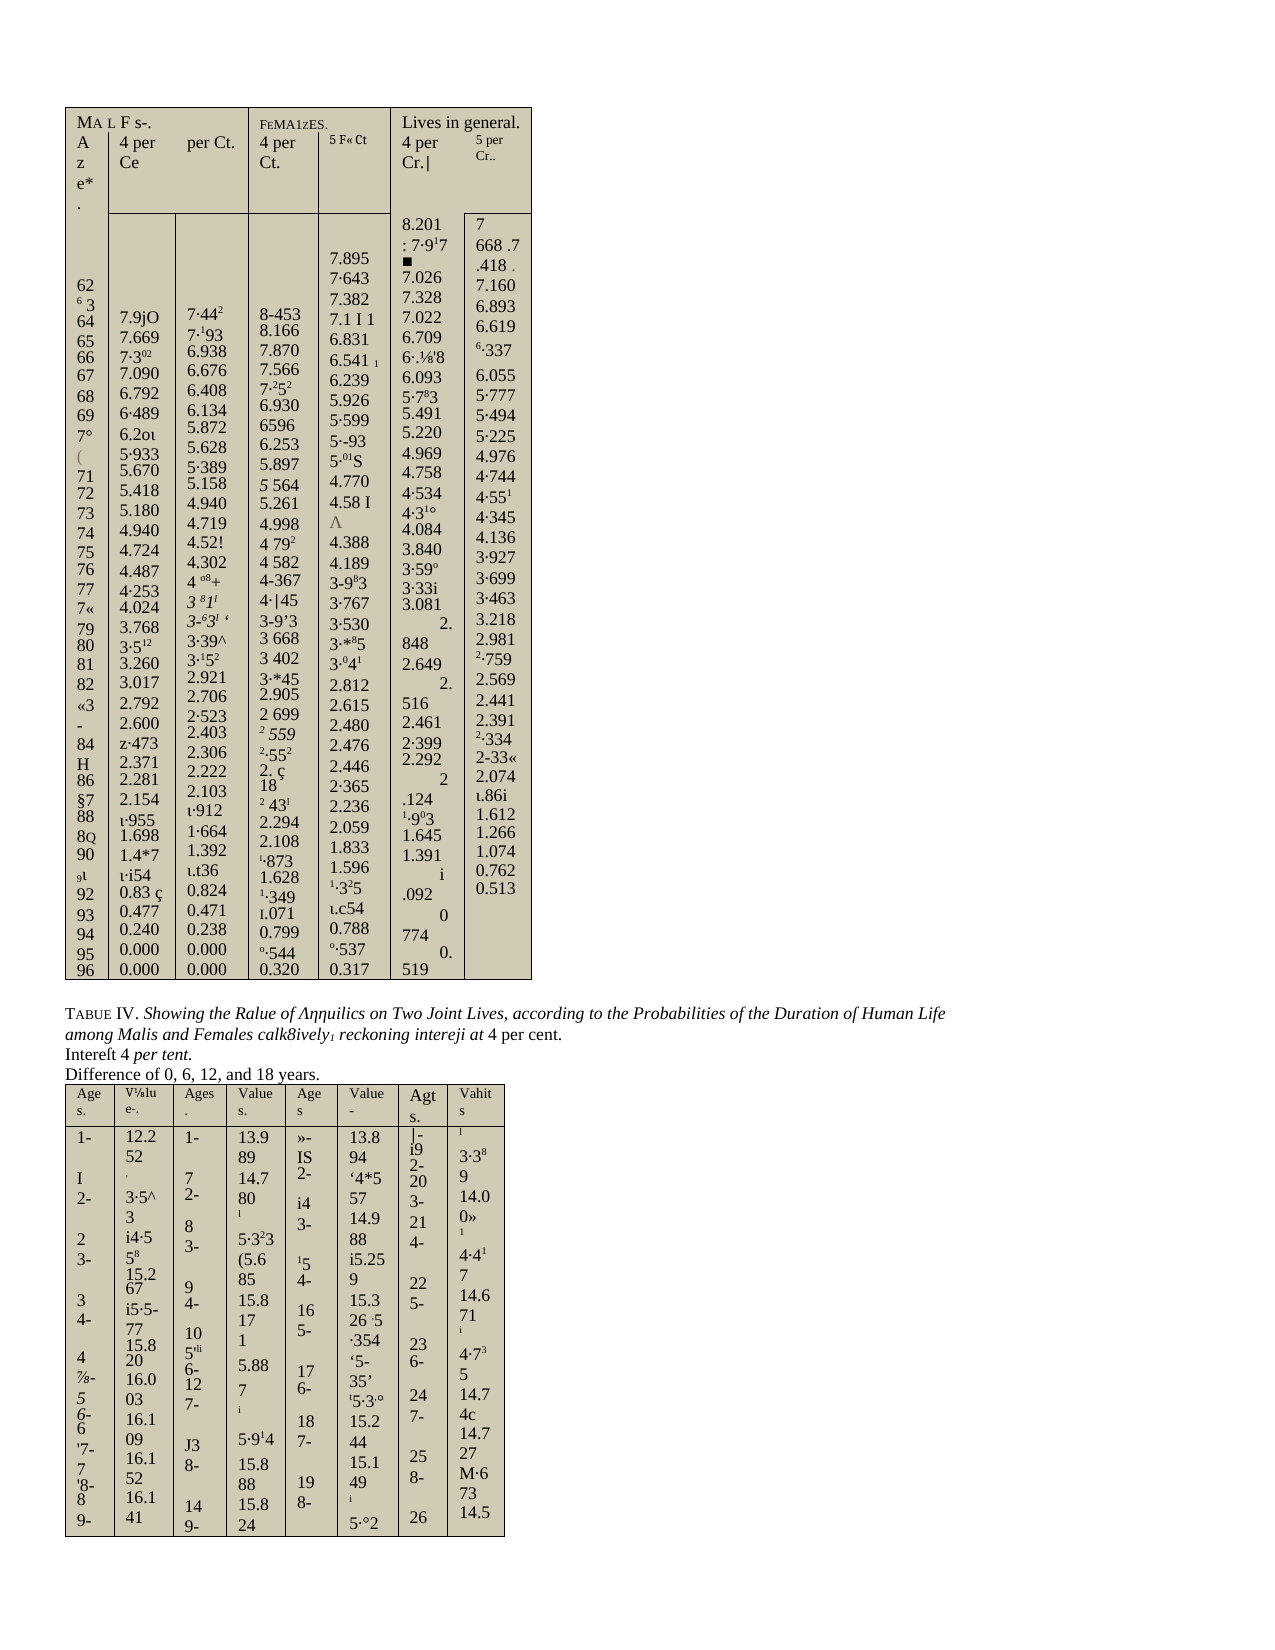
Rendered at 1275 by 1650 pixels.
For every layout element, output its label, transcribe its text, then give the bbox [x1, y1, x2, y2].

table_header Vahits [448, 1085, 504, 1126]
table_cell 4 per Cr.∣ [391, 132, 464, 213]
table_header V⅛lue-. [115, 1085, 173, 1126]
table_header Ages. [174, 1085, 226, 1126]
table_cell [66, 1127, 114, 1536]
table_header Value- [338, 1085, 398, 1126]
table_cell 8-453 8.166 7.870 7.566 7∙252 6.930 6596 6.253 5.897 5 564 5.261 4.998 4 792 4 582 4-367 4∙∣45 3-9’3 3 668 3 402 3∙*45 2.905 2 699 2 559 2∙552 2. ç 18 2 43l 2.294 2.108 i∙873 1.628 1∙349 i.071 0.799 o∙544 0.320 [249, 214, 318, 979]
table_cell 8.201 : 7∙917 ■ 7.026 7.328 7.022 6.709 6∙.⅛'8 6.093 5∙783 5.491 5.220 4.969 4.758 4∙534 4∙31° 4.084 3.840 3∙59o 3∙33i 3.081 2.848 2.649 2.516 2.461 2∙399 2.292 2.124 1∙903 1.645 1.391 i.092 0 774 0.519 [391, 213, 464, 979]
table_header FeMA1zES. [249, 108, 390, 132]
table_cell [174, 1127, 226, 1536]
text Tabue IV. Showing the Ralue of Ληηuilics on Two Joint Lives, according to the Probabilities of the Duration oſ Human Life among Malis and Females calk8iνely1 reckoning intereji at 4 per cent. [65, 1003, 997, 1044]
table_cell Az e*. [66, 132, 108, 213]
table_header Ages. [66, 1085, 114, 1126]
table_cell 7∙442 7∙193 6.938 6.676 6.408 6.134 5.872 5.628 5∙389 5.158 4.940 4.719 4.52! 4.302 4 σ8+ 3 81l 3-63l ‘ 3∙39^ 3∙152 2.921 2.706 2∙523 2.403 2.306 2.222 2.103 ι∙912 1∙664 1.392 ι.t36 0.824 0.471 0.238 0.000 0.000 [176, 214, 248, 979]
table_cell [115, 1127, 173, 1536]
table_header Ages [286, 1085, 337, 1126]
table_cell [448, 1127, 504, 1536]
table_header Ma l F s-. [66, 108, 248, 132]
text Intereſt 4 per tent. [65, 1044, 997, 1064]
table_cell 5 F« Ct [319, 132, 390, 213]
table_cell 7.895 7∙643 7.382 7.1 I 1 6.831 6.541 1 6.239 5.926 5∙599 5∙-93 5∙01S 4.770 4.58 I Λ 4.388 4.189 3-983 3∙767 3∙530 3∙*85 3∙041 2.812 2.615 2.480 2.476 2.446 2∙365 2.236 2.059 1.833 1.596 1∙325 ι.c54 0.788 o∙537 0.317 [319, 214, 390, 979]
table_cell 62 6 3 64 65 66 67 68 69 7° ( 71 72 73 74 75 76 77 7« 79 80 81 82 «3- 84 Η 86 §7 88 8q 90 9ι 92 93 94 95 96 [66, 213, 108, 979]
table_header Agts. [399, 1085, 447, 1126]
table_cell 5 per Cr.. [464, 132, 531, 213]
table_cell 4 per Ce [109, 132, 176, 213]
table_cell 4 per Ct. [249, 132, 318, 213]
table_cell 7.9jO 7.669 7∙302 7.090 6.792 6∙489 6.2οι 5∙933 5.670 5.418 5.180 4.940 4.724 4.487 4∙253 4.024 3.768 3∙512 3.260 3.017 2.792 2.600 z∙473 2.371 2.281 2.154 ι∙955 1.698 1.4*7 ι∙i54 0.83 ç 0.477 0.240 0.000 0.000 [109, 214, 175, 979]
text Difference of 0, 6, 12, and 18 years. [65, 1064, 997, 1084]
table_header Values. [227, 1085, 285, 1126]
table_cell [399, 1127, 447, 1536]
table_cell per Ct. [176, 132, 248, 213]
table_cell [286, 1127, 337, 1536]
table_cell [338, 1127, 398, 1536]
table_header Lives in general. [391, 108, 531, 132]
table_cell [227, 1127, 285, 1536]
table_cell 7 668 .7.418 . 7.160 6.893 6.619 6∙337 6.055 5∙777 5∙494 5∙225 4.976 4∙744 4∙551 4∙345 4.136 3∙927 3∙699 3∙463 3.218 2.981 2∙759 2.569 2.441 2.391 2∙334 2-33« 2.074 ι.86i 1.612 1.266 1.074 0.762 0.513 [465, 214, 531, 979]
